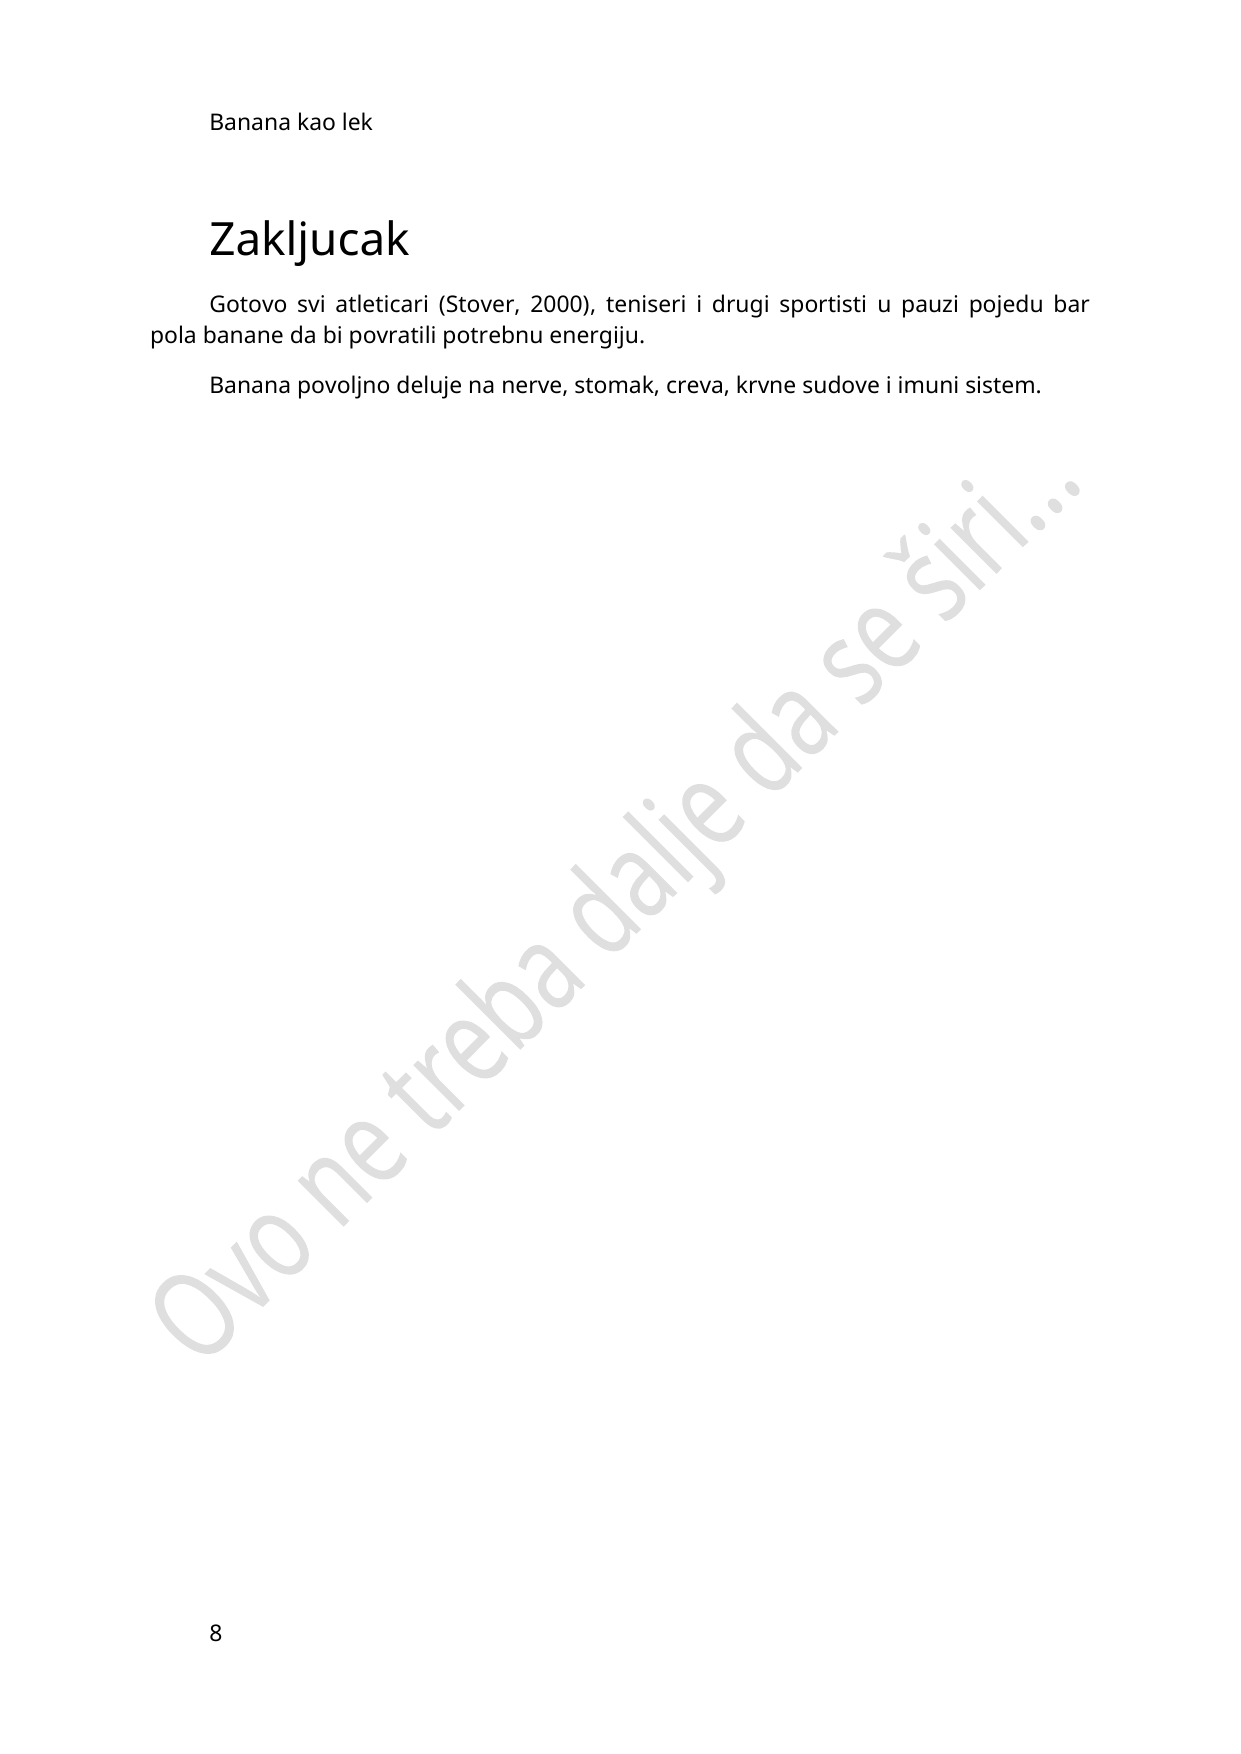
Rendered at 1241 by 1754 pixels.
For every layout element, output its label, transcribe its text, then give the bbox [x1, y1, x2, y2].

subtitle Zakljucak [150, 207, 1090, 269]
text Gotovo svi atleticari, teniseri i drugi sportisti u pauzi pojedu bar pola banane da bi povratili potrebnu energiju. [150, 288, 1090, 350]
text Banana povoljno deluje na nerve, stomak, creva, krvne sudove i imuni sistem. [150, 369, 1090, 400]
